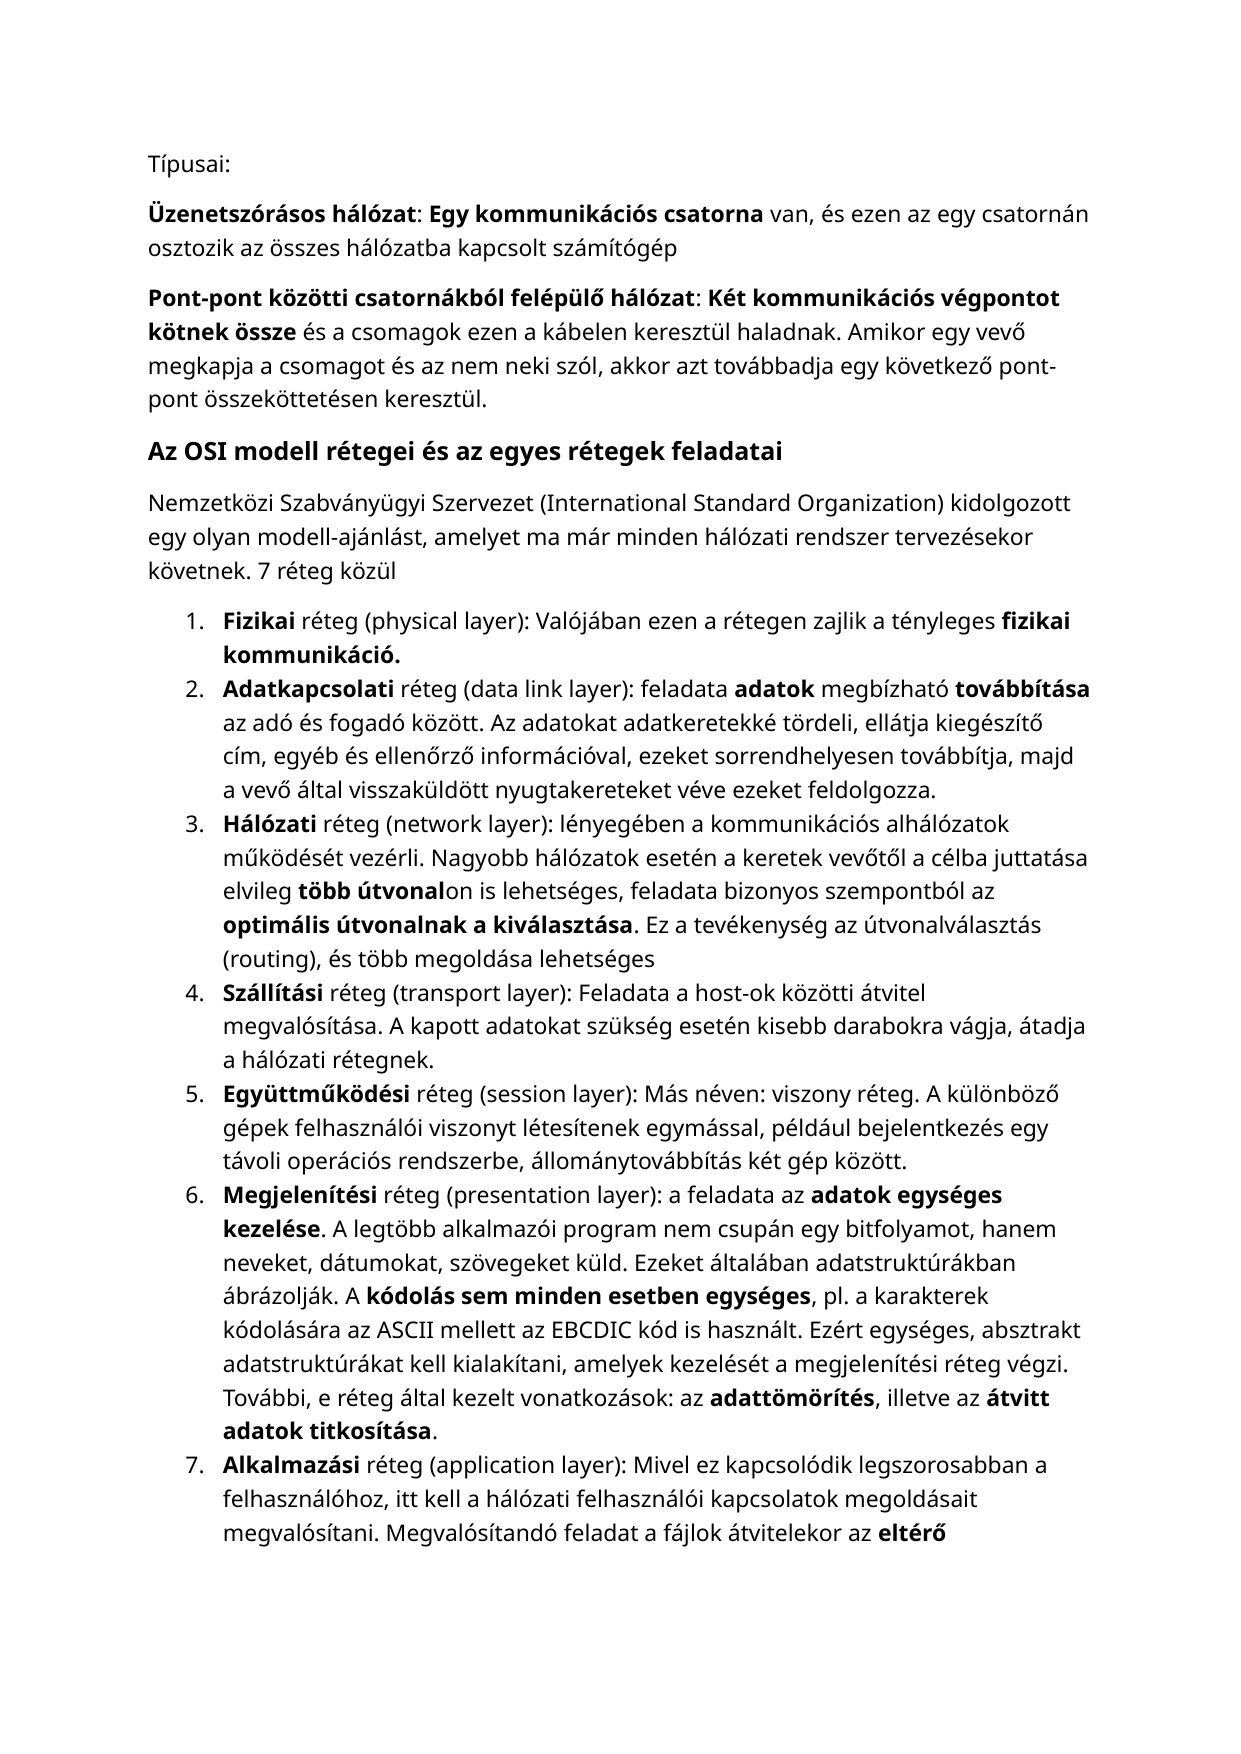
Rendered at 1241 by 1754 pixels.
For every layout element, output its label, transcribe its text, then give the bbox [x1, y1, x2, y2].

text Pont-pont közötti csatornákból felépülő hálózat: Két kommunikációs végpontot kötnek össze és a csomagok ezen a kábelen keresztül haladnak. Amikor egy vevő megkapja a csomagot és az nem neki szól, akkor azt továbbadja egy következő pont-pont összeköttetésen keresztül. [148, 282, 1093, 415]
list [185, 1449, 1093, 1548]
text Típusai: [148, 148, 1093, 179]
text Üzenetszórásos hálózat: Egy kommunikációs csatorna van, és ezen az egy csatornán osztozik az összes hálózatba kapcsolt számítógép [148, 198, 1093, 263]
list Fizikai réteg (physical layer): Valójában ezen a rétegen zajlik a tényleges fizikai kommunikáció. [185, 605, 1093, 670]
text Az OSI modell rétegei és az egyes rétegek feladatai [148, 434, 1093, 468]
list Szállítási réteg (transport layer): Feladata a host-ok közötti átvitel megvalósítása. A kapott adatokat szükség esetén kisebb darabokra vágja, átadja a hálózati rétegnek. [185, 976, 1093, 1075]
list Adatkapcsolati réteg (data link layer): feladata adatok megbízható továbbítása az adó és fogadó között. Az adatokat adatkeretekké tördeli, ellátja kiegészítő cím, egyéb és ellenőrző információval, ezeket sorrendhelyesen továbbítja, majd a vevő által visszaküldött nyugtakereteket véve ezeket feldolgozza. [185, 673, 1093, 805]
list Együttműködési réteg (session layer): Más néven: viszony réteg. A különböző gépek felhasználói viszonyt létesítenek egymással, például bejelentkezés egy távoli operációs rendszerbe, állománytovábbítás két gép között. [185, 1078, 1093, 1176]
list Hálózati réteg (network layer): lényegében a kommunikációs alhálózatok működését vezérli. Nagyobb hálózatok esetén a keretek vevőtől a célba juttatása elvileg több útvonalon is lehetséges, feladata bizonyos szempontból az optimális útvonalnak a kiválasztása. Ez a tevékenység az útvonalválasztás (routing), és több megoldása lehetséges [185, 808, 1093, 974]
text Nemzetközi Szabványügyi Szervezet (International Standard Organization) kidolgozott egy olyan modell-ajánlást, amelyet ma már minden hálózati rendszer tervezésekor követnek. 7 réteg közül [148, 487, 1093, 586]
list Megjelenítési réteg (presentation layer): a feladata az adatok egységes kezelése. A legtöbb alkalmazói program nem csupán egy bitfolyamot, hanem neveket, dátumokat, szövegeket küld. Ezeket általában adatstruktúrákban ábrázolják. A kódolás sem minden esetben egységes, pl. a karakterek kódolására az ASCII mellett az EBCDIC kód is használt. Ezért egységes, absztrakt adatstruktúrákat kell kialakítani, amelyek kezelését a megjelenítési réteg végzi. További, e réteg által kezelt vonatkozások: az adattömörítés, illetve az átvitt adatok titkosítása. [185, 1179, 1093, 1446]
